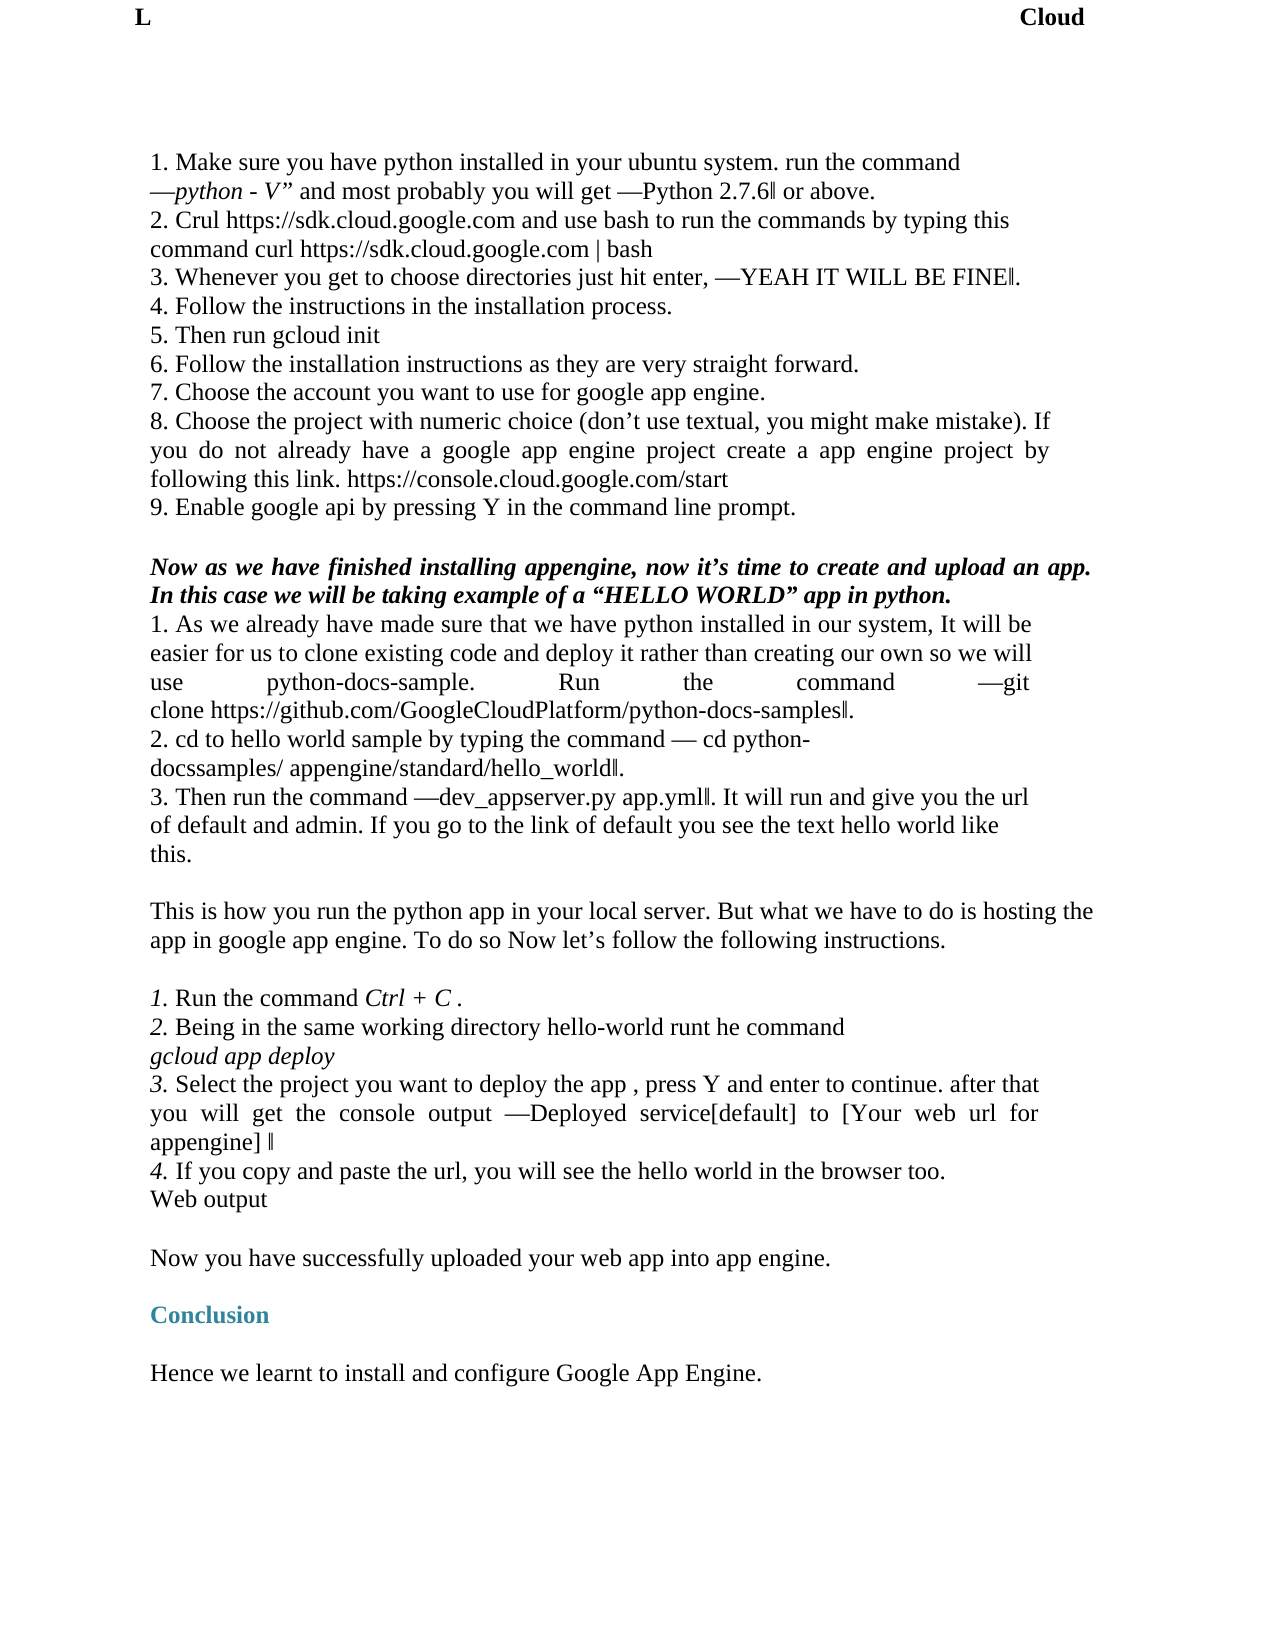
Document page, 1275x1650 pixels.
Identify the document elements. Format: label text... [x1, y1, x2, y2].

list Whenever you get to choose directories just hit enter, ―YEAH IT WILL BE FINE‖. [150, 262, 1210, 291]
list Make sure you have python installed in your ubuntu system. run the command ―python - V” and most probably you will get ―Python 2.7.6‖ or above. [150, 147, 1061, 205]
list cd to hello world sample by typing the command ― cd python-docssamples/ appengine/standard/hello_world‖. [150, 724, 930, 782]
text This is how you run the python app in your local server. But what we have to do is hosting the app in google app engine. To do so Now let’s follow the following instructions. [150, 896, 1134, 954]
list If you copy and paste the url, you will see the hello world in the browser too. Web output [150, 1156, 947, 1213]
list Follow the instructions in the installation process. [150, 291, 1210, 320]
list Follow the installation instructions as they are very straight forward. [150, 349, 1210, 377]
list Then run the command ―dev_appserver.py app.yml‖. It will run and give you the url of default and admin. If you go to the link of default you see the text hello world like this. [150, 782, 1047, 868]
list As we already have made sure that we have python installed in our system, It will be easier for us to clone existing code and deploy it rather than creating our own so we will use python-docs-sample. Run the command ―git clone https://github.com/GoogleCloudPlatform/python-docs-samples‖. [150, 609, 1033, 724]
list Run the command Ctrl + C . [150, 983, 1210, 1012]
subtitle Conclusion [150, 1301, 1210, 1329]
list Being in the same working directory hello-world runt he command [150, 1012, 1210, 1041]
text Now as we have finished installing appengine, now it’s time to create and upload an app. In this case we will be taking example of a “HELLO WORLD” app in python. [150, 552, 1096, 609]
text Hence we learnt to install and configure Google App Engine. [150, 1358, 1210, 1387]
list Then run gcloud init [150, 320, 1210, 349]
list Choose the account you want to use for google app engine. [150, 377, 1210, 406]
list Choose the project with numeric choice (don’t use textual, you might make mistake). If you do not already have a google app engine project create a app engine project by following this link. https://console.cloud.google.com/start [150, 406, 1051, 492]
list Crul https://sdk.cloud.google.com and use bash to run the commands by typing this command curl https://sdk.cloud.google.com | bash [150, 205, 1010, 262]
text Now you have successfully uploaded your web app into app engine. [150, 1243, 1210, 1271]
list Select the project you want to deploy the app , press Y and enter to continue. after that you will get the console output ―Deployed service[default] to [Your web url for appengine] ‖ [150, 1069, 1039, 1156]
list Enable google api by pressing Y in the command line prompt. [150, 492, 1210, 521]
text gcloud app deploy [150, 1041, 1210, 1069]
